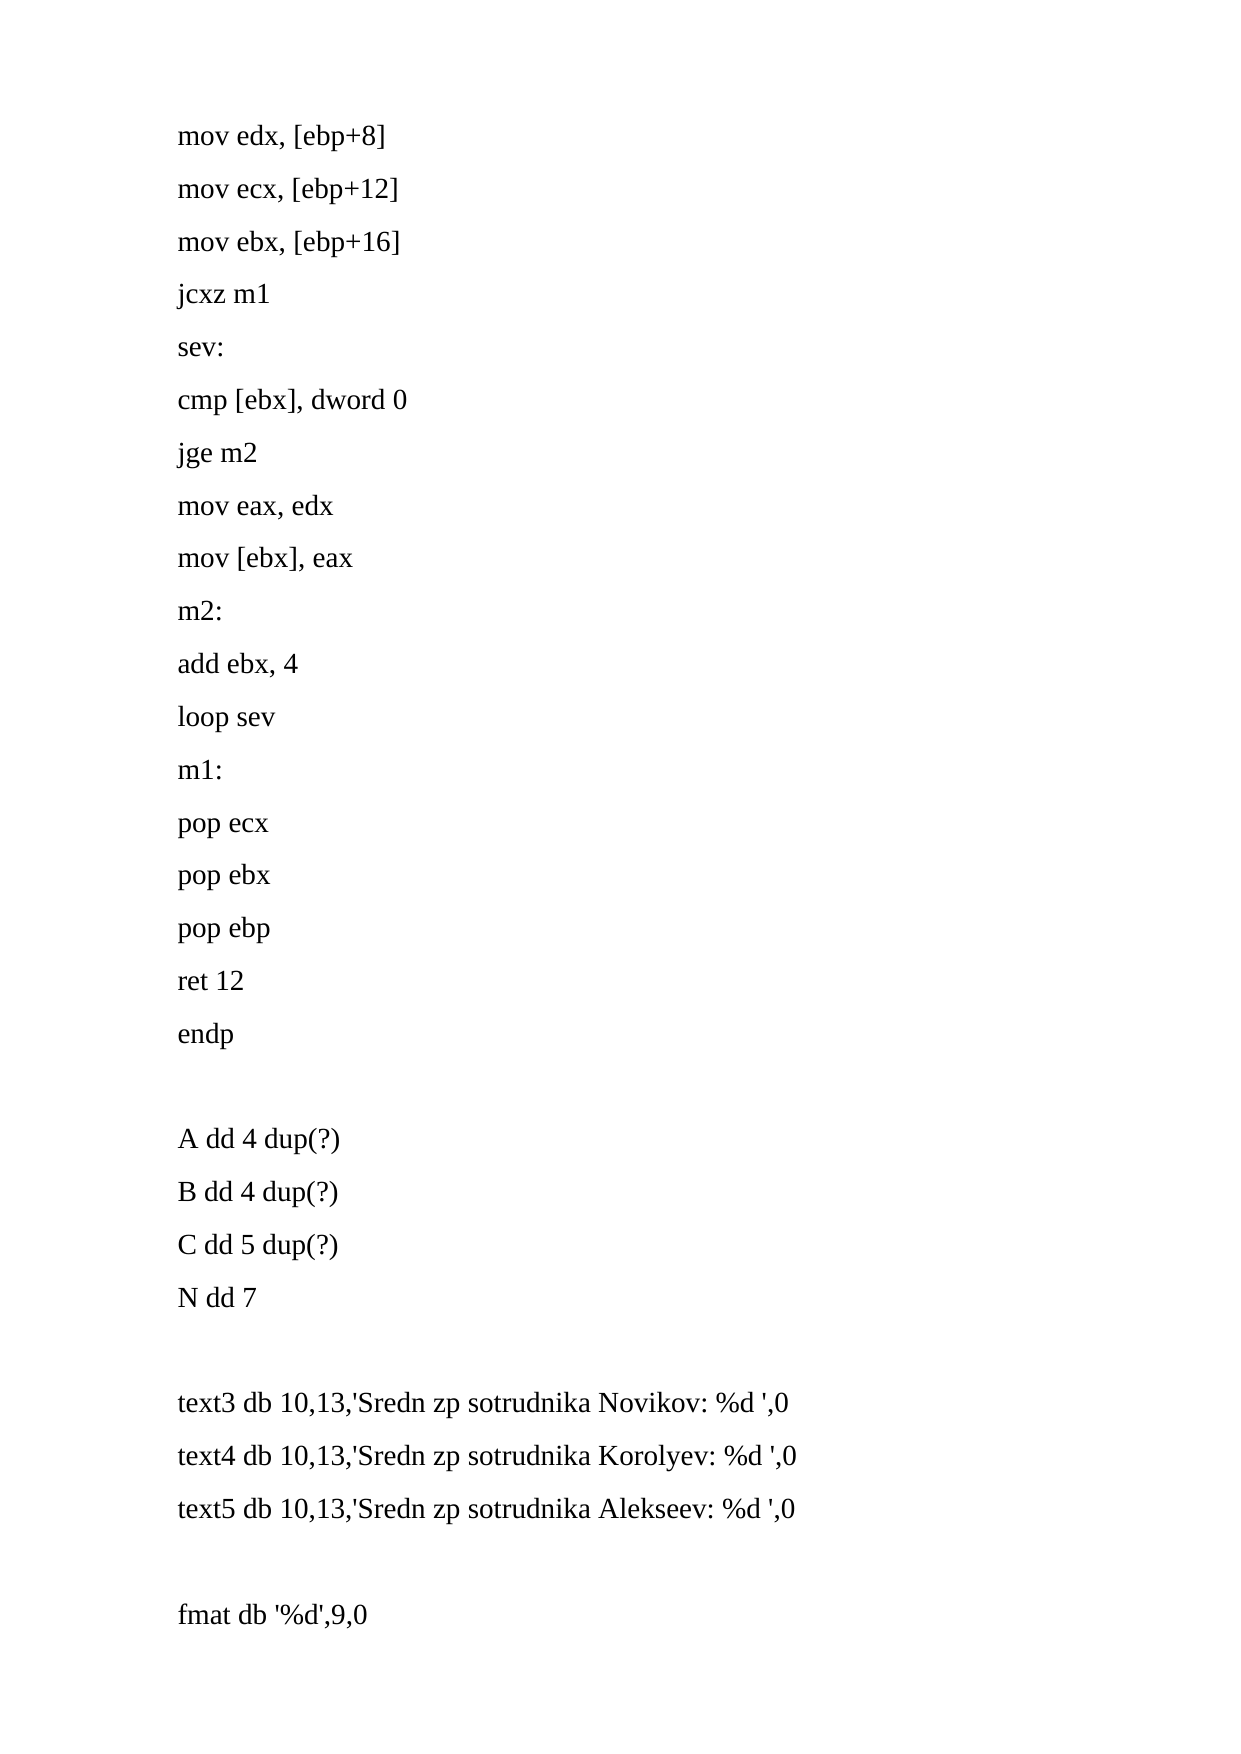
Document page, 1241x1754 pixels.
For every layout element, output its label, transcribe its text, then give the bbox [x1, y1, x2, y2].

text mov edx, [ebp+8] [177, 118, 1152, 152]
text mov ebx, [ebp+16] [177, 224, 1152, 257]
text endp [177, 1016, 1152, 1049]
text mov eax, edx [177, 488, 1152, 521]
text jcxz m1 [177, 277, 1152, 310]
text m2: [177, 593, 1152, 627]
text pop ebp [177, 910, 1152, 944]
text text3 db 10,13,'Sredn zp sotrudnika Novikov: %d ',0 [177, 1386, 1152, 1419]
text fmat db '%d',9,0 [177, 1597, 1152, 1630]
text mov ecx, [ebp+12] [177, 171, 1152, 204]
text N dd 7 [177, 1280, 1152, 1313]
text ret 12 [177, 963, 1152, 997]
text jge m2 [177, 435, 1152, 468]
text B dd 4 dup(?) [177, 1174, 1152, 1208]
text pop ebx [177, 857, 1152, 891]
text add ebx, 4 [177, 646, 1152, 680]
text text5 db 10,13,'Sredn zp sotrudnika Alekseev: %d ',0 [177, 1491, 1152, 1525]
text cmp [ebx], dword 0 [177, 382, 1152, 416]
text pop ecx [177, 805, 1152, 838]
text A dd 4 dup(?) [177, 1122, 1152, 1155]
text loop sev [177, 699, 1152, 733]
text sev: [177, 329, 1152, 363]
text C dd 5 dup(?) [177, 1227, 1152, 1261]
text text4 db 10,13,'Sredn zp sotrudnika Korolyev: %d ',0 [177, 1438, 1152, 1472]
text mov [ebx], eax [177, 541, 1152, 574]
text m1: [177, 752, 1152, 785]
